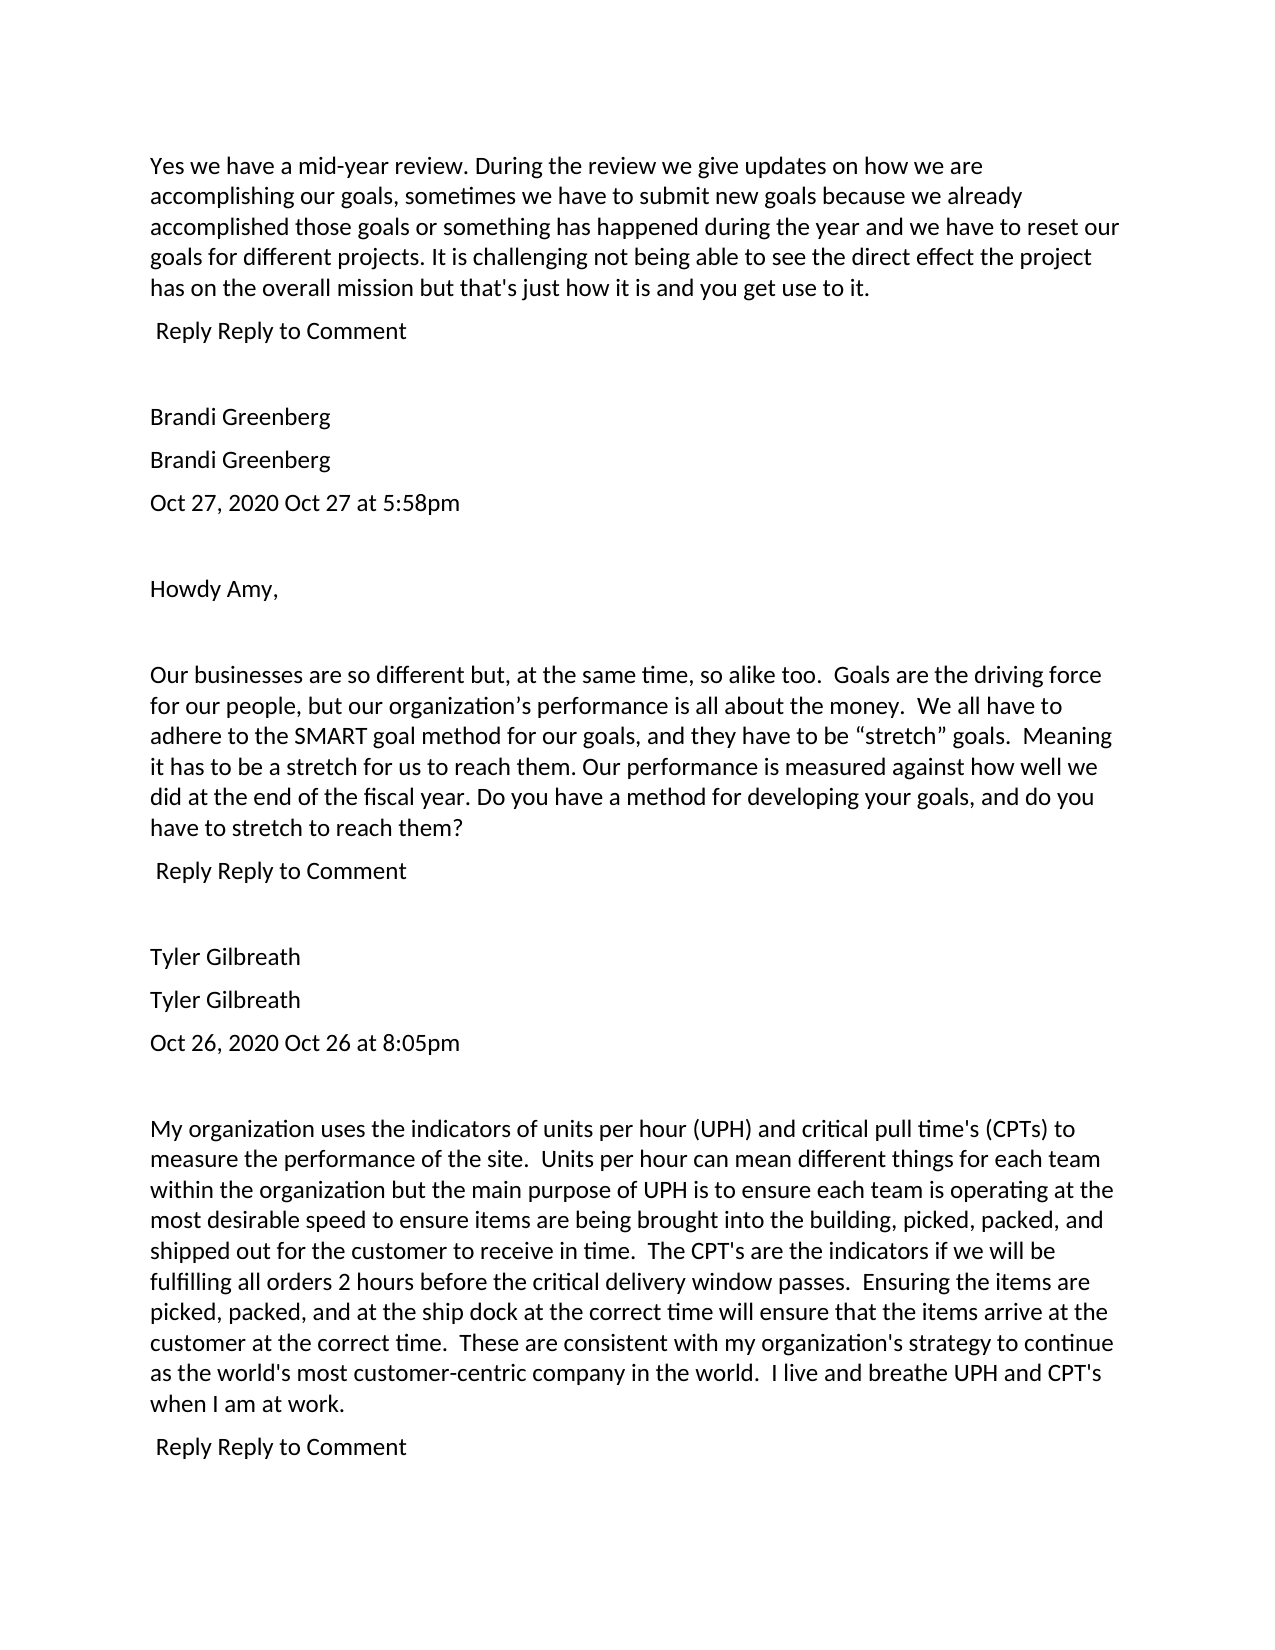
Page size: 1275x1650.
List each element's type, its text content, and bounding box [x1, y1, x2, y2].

text Howdy Amy, [150, 573, 1125, 604]
text Oct 27, 2020 Oct 27 at 5:58pm [150, 487, 1125, 518]
text Our businesses are so different but, at the same time, so alike too. Goals are the driving force for our people, but our organization’s performance is all about the money. We all have to adhere to the SMART goal method for our goals, and they have to be “stretch” goals. Meaning it has to be a stretch for us to reach them. Our performance is measured against how well we did at the end of the fiscal year. Do you have a method for developing your goals, and do you have to stretch to reach them? [150, 659, 1125, 842]
text Tyler Gilbreath [150, 941, 1125, 971]
text Tyler Gilbreath [150, 984, 1125, 1014]
text Brandi Greenberg [150, 401, 1125, 432]
text My organization uses the indicators of units per hour (UPH) and critical pull time's (CPTs) to measure the performance of the site. Units per hour can mean different things for each team within the organization but the main purpose of UPH is to ensure each team is operating at the most desirable speed to ensure items are being brought into the building, picked, packed, and shipped out for the customer to receive in time. The CPT's are the indicators if we will be fulfilling all orders 2 hours before the critical delivery window passes. Ensuring the items are picked, packed, and at the ship dock at the correct time will ensure that the items arrive at the customer at the correct time. These are consistent with my organization's strategy to continue as the world's most customer-centric company in the world. I live and breathe UPH and CPT's when I am at work. [150, 1113, 1125, 1418]
text Reply Reply to Comment [150, 855, 1125, 885]
text Brandi Greenberg [150, 444, 1125, 475]
text Oct 26, 2020 Oct 26 at 8:05pm [150, 1027, 1125, 1057]
text Reply Reply to Comment [150, 315, 1125, 346]
text Yes we have a mid-year review. During the review we give updates on how we are accomplishing our goals, sometimes we have to submit new goals because we already accomplished those goals or something has happened during the year and we have to reset our goals for different projects. It is challenging not being able to see the direct effect the project has on the overall mission but that's just how it is and you get use to it. [150, 150, 1125, 303]
text Reply Reply to Comment [150, 1431, 1125, 1461]
